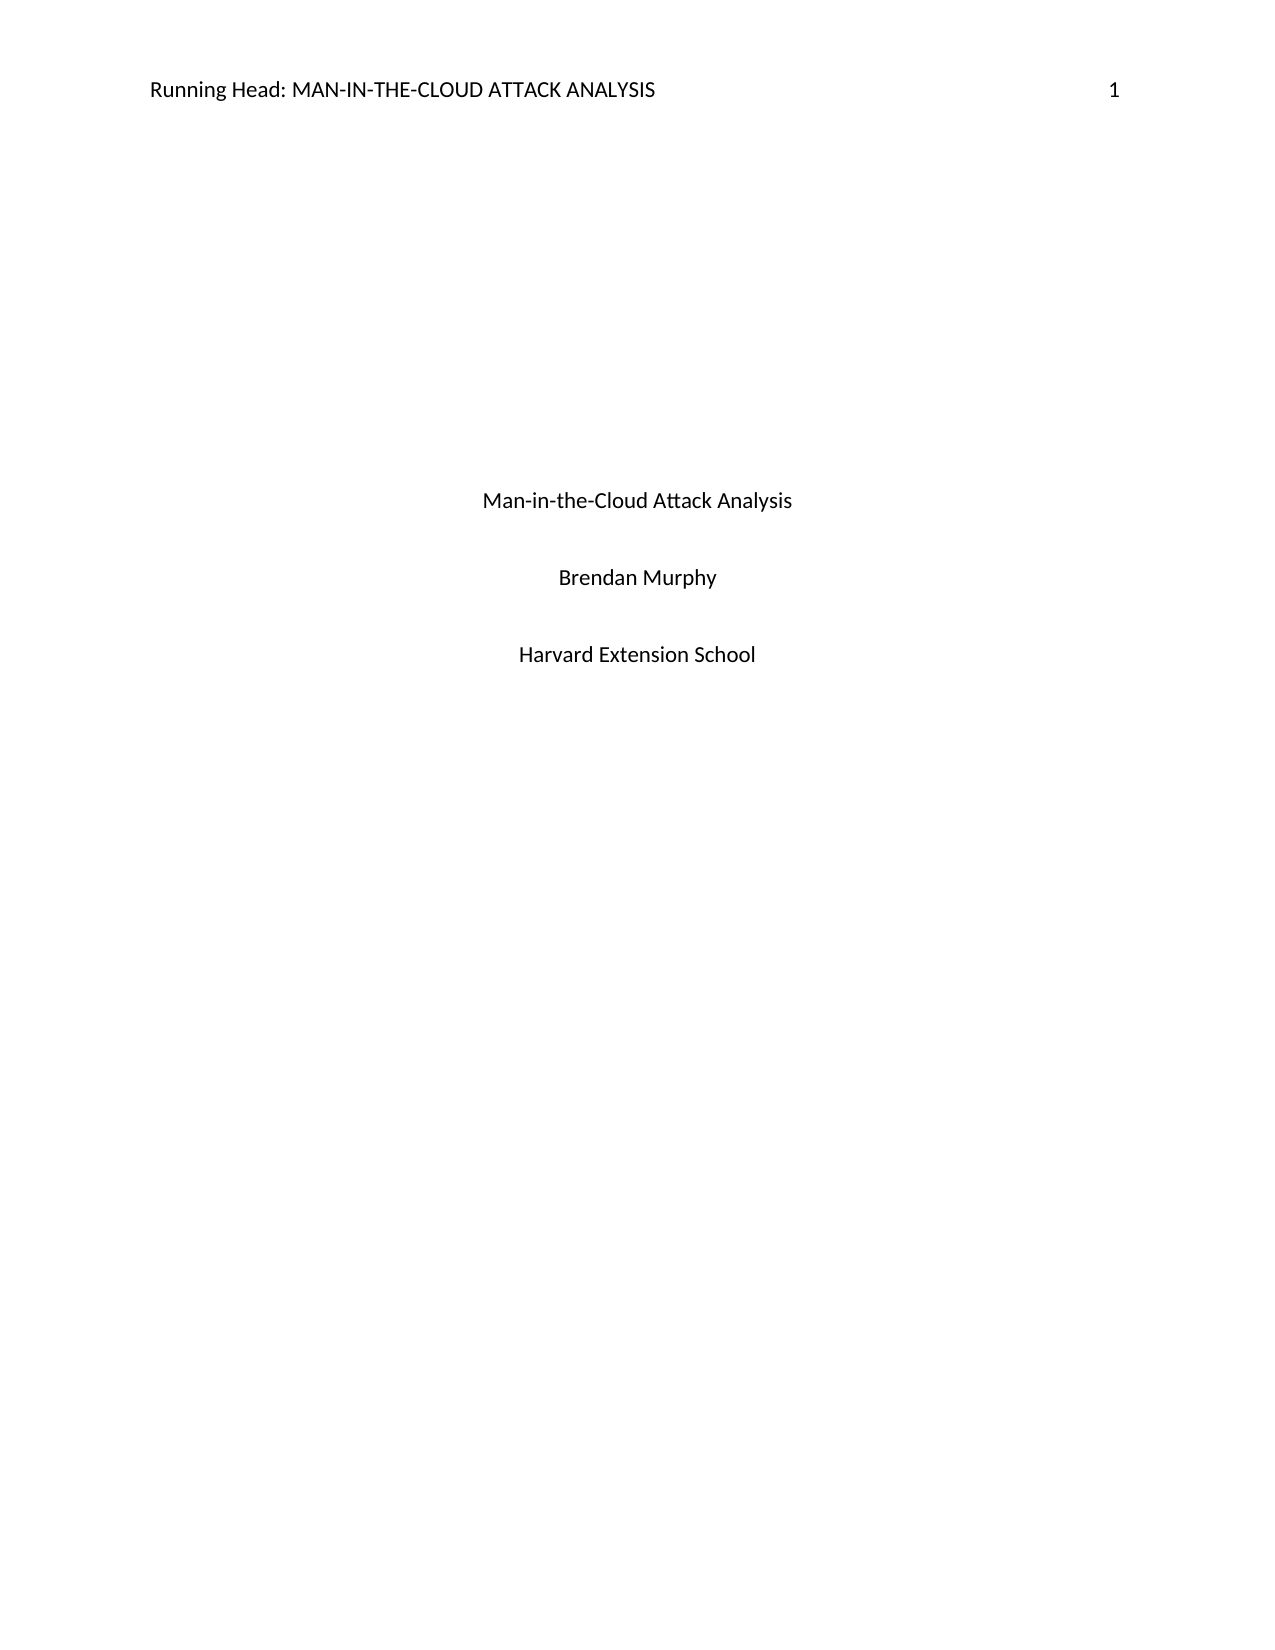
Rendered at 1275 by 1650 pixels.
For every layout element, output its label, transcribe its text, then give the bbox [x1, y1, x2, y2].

text Brendan Murphy [150, 563, 1125, 592]
text Man-in-the-Cloud Attack Analysis [150, 487, 1125, 515]
text Harvard Extension School [150, 640, 1125, 668]
